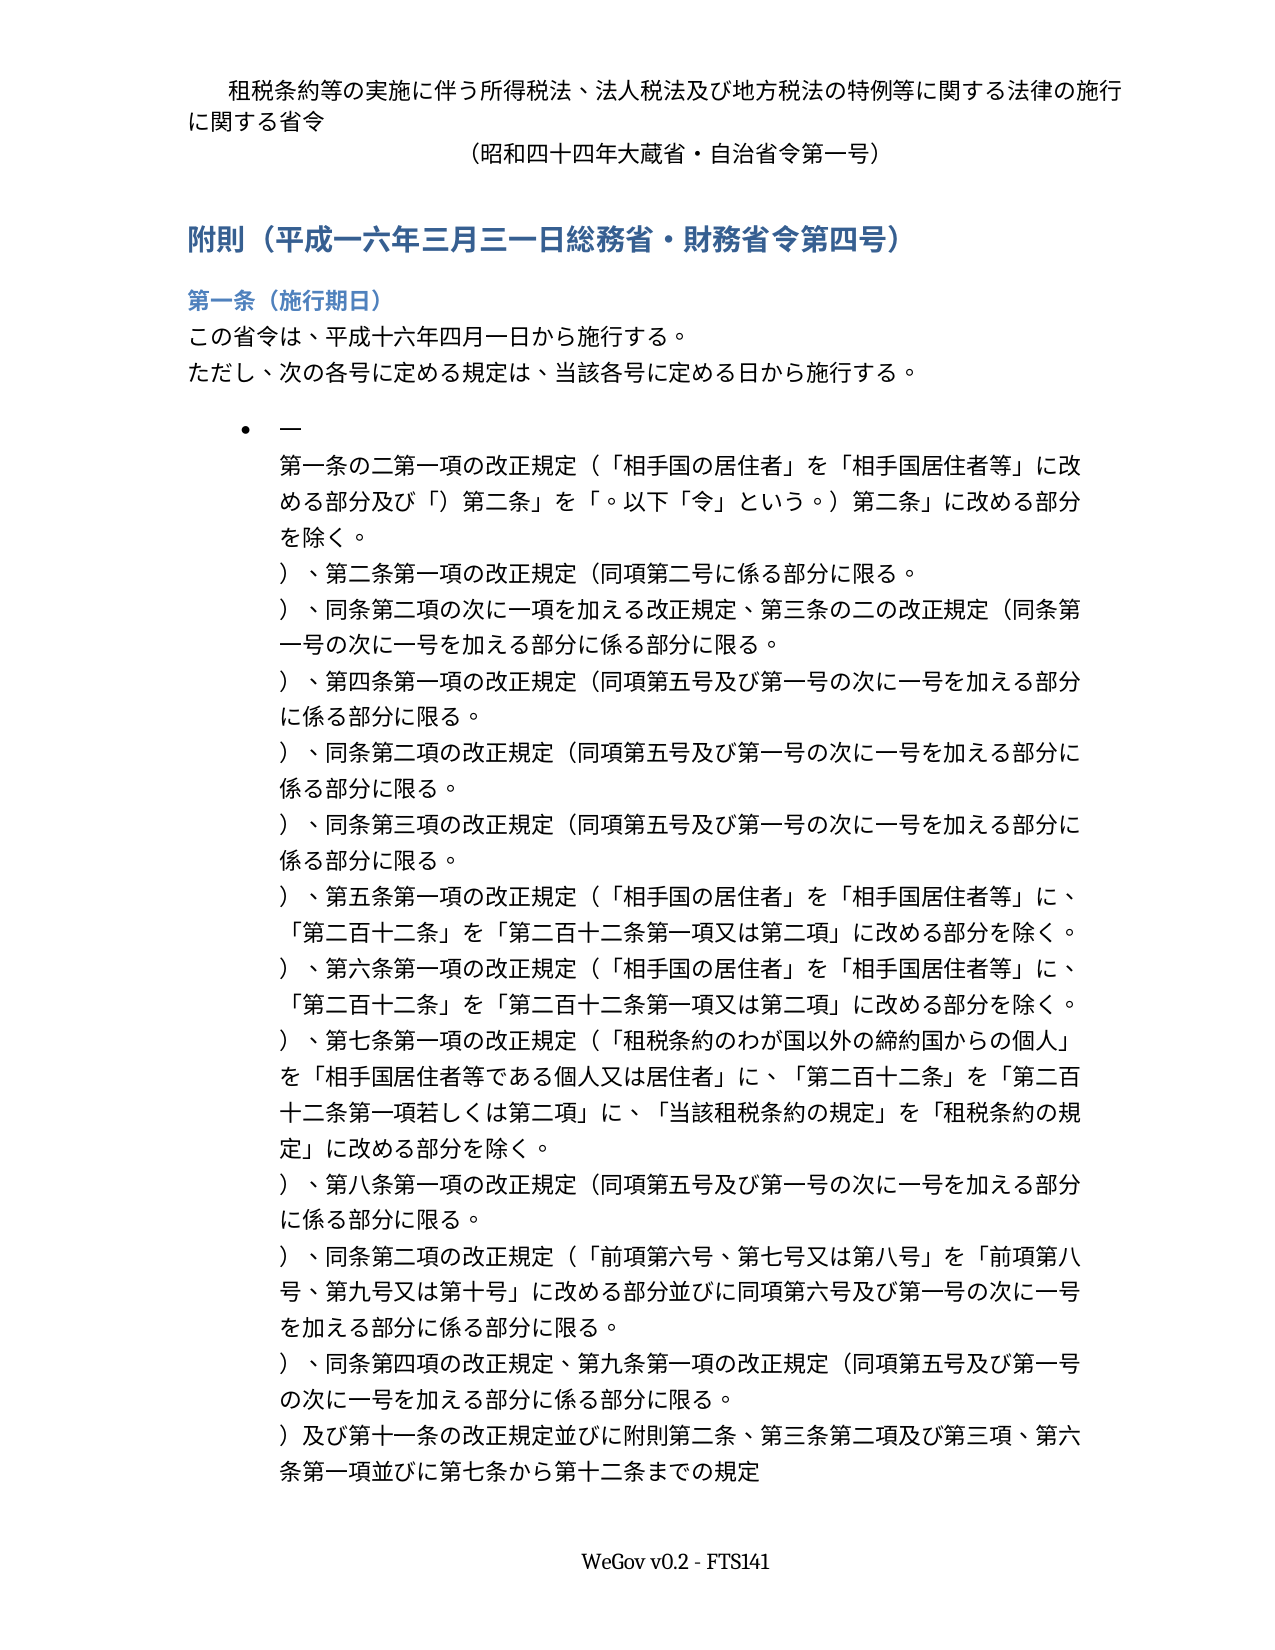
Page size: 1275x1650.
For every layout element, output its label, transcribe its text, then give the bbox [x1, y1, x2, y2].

text この省令は、平成十六年四月一日から施行する。 ただし、次の各号に定める規定は、当該各号に定める日から施行する。 [187, 321, 1087, 388]
subtitle 附則（平成一六年三月三一日総務省・財務省令第四号） [187, 219, 1087, 258]
subtitle 第一条（施行期日） [187, 285, 1087, 316]
